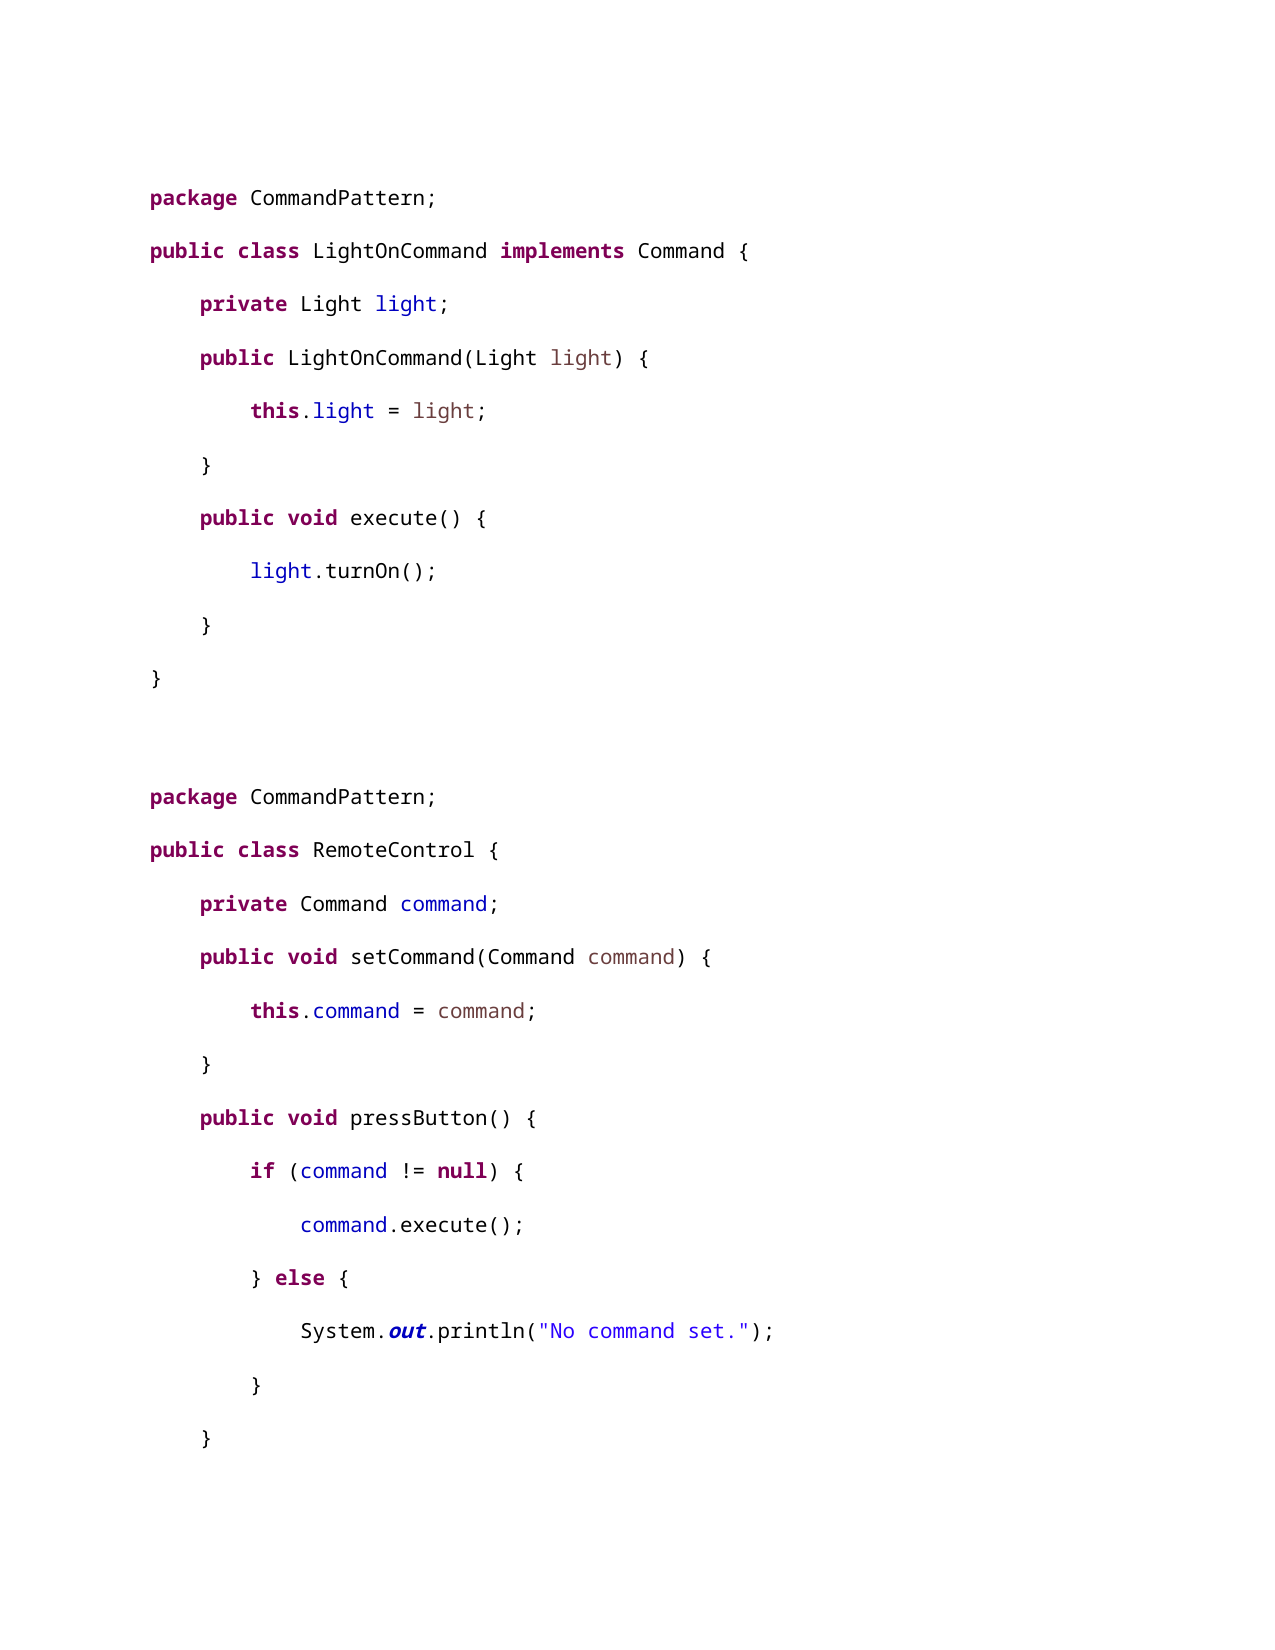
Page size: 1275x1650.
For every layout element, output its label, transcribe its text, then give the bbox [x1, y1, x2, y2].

text public class LightOnCommand implements Command { [150, 236, 1125, 264]
text } [150, 1049, 1125, 1078]
text package CommandPattern; [150, 150, 1125, 211]
text } [150, 610, 1125, 638]
text } else { [150, 1263, 1125, 1292]
text public void pressButton() { [150, 1103, 1125, 1131]
text this.command = command; [150, 996, 1125, 1024]
text } [150, 1370, 1125, 1398]
text private Light light; [150, 289, 1125, 318]
text public void setCommand(Command command) { [150, 942, 1125, 971]
text public class RemoteControl { [150, 836, 1125, 864]
text } [150, 1423, 1125, 1452]
text package CommandPattern; [150, 717, 1125, 811]
text command.execute(); [150, 1210, 1125, 1238]
text if (command != null) { [150, 1156, 1125, 1185]
text public void execute() { [150, 503, 1125, 532]
text public LightOnCommand(Light light) { [150, 343, 1125, 371]
text } [150, 450, 1125, 478]
text } [150, 663, 1125, 692]
text System.out.println("No command set."); [150, 1317, 1125, 1345]
text light.turnOn(); [150, 557, 1125, 585]
text private Command command; [150, 889, 1125, 917]
text this.light = light; [150, 396, 1125, 425]
